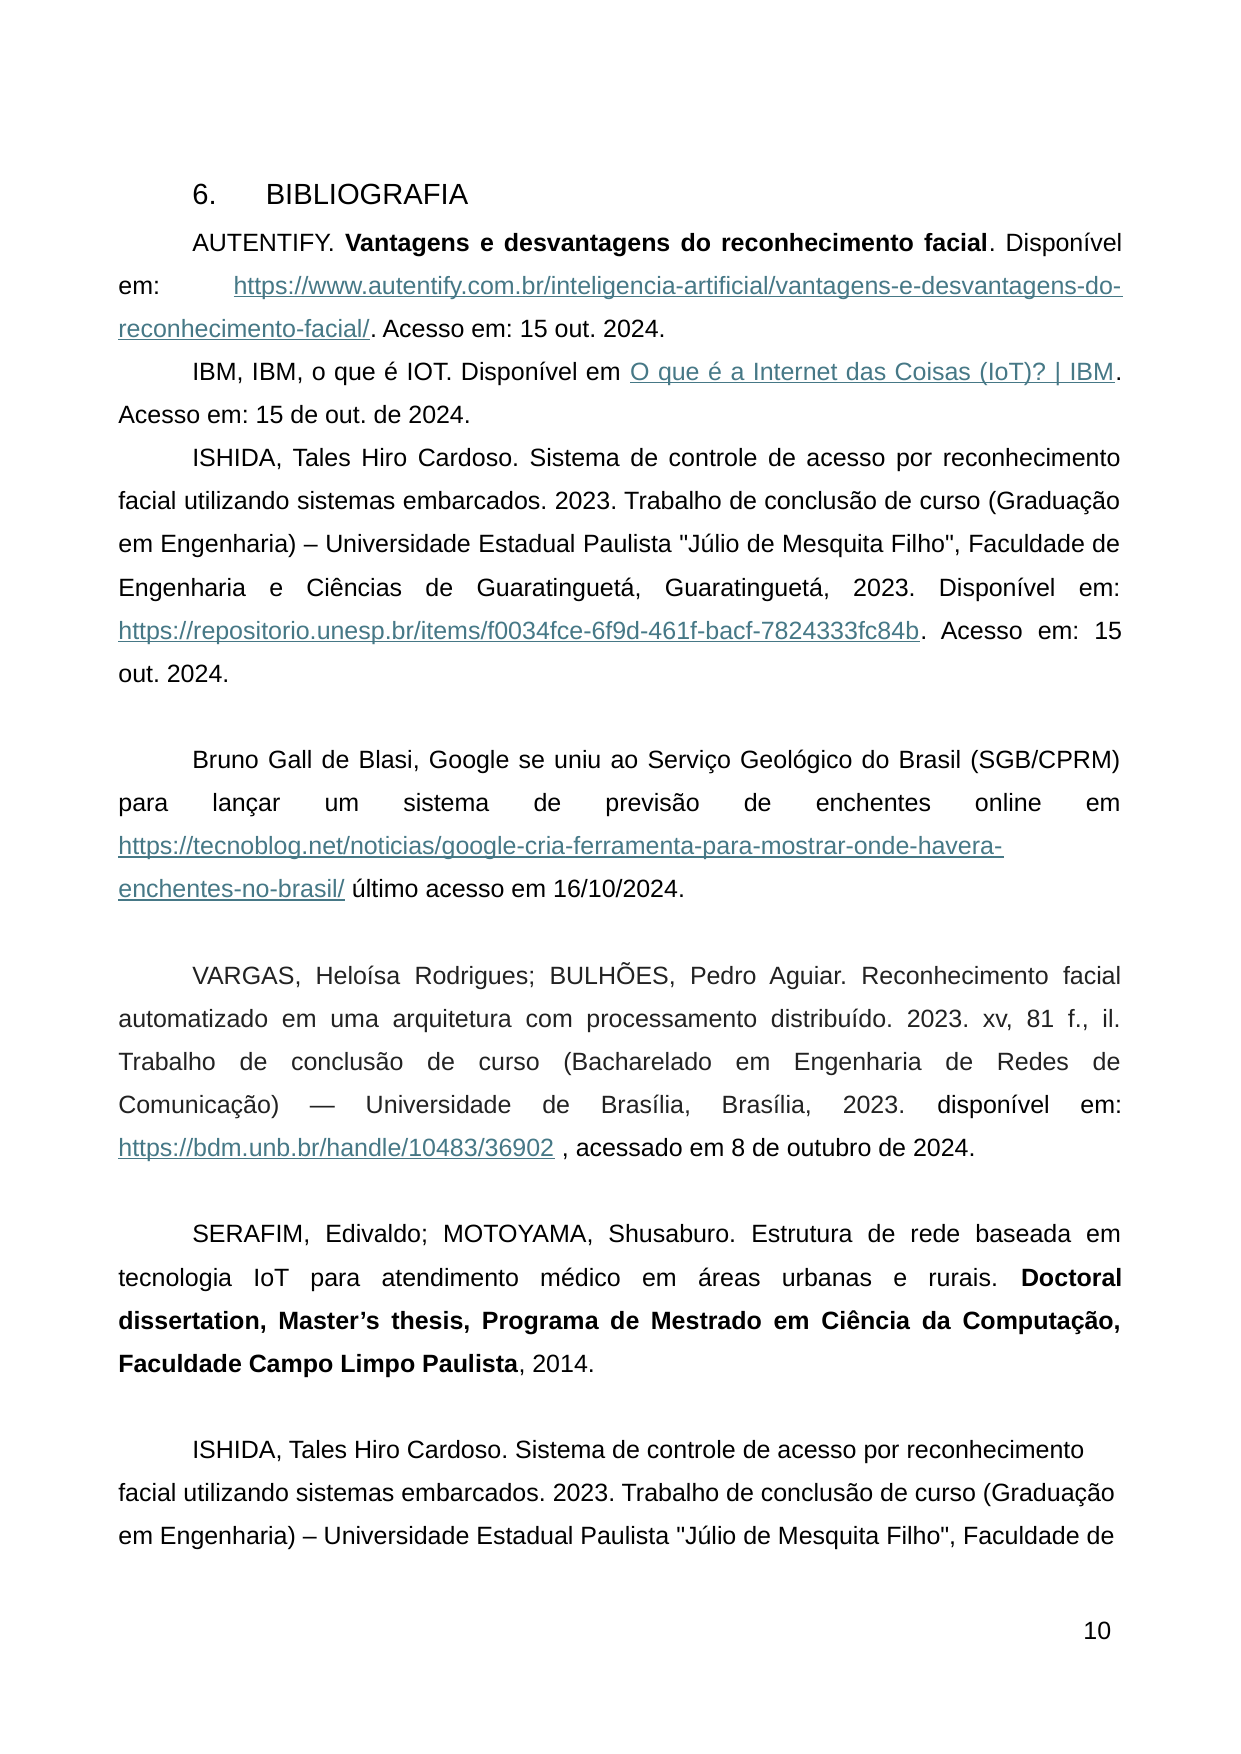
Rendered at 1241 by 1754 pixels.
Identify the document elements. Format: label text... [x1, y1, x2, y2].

text ISHIDA, Tales Hiro Cardoso. Sistema de controle de acesso por reconhecimento facial utilizando sistemas embarcados. 2023. Trabalho de conclusão de curso (Graduação em Engenharia) – Universidade Estadual Paulista "Júlio de Mesquita Filho", Faculdade de Engenharia e Ciências de Guaratinguetá, Guaratinguetá, 2023. Disponível em: https://repositorio.unesp.br/items/f0034fce-6f9d-461f-bacf-7824333fc84b. Acesso em: 15 out. 2024. [118, 443, 1122, 687]
subtitle BIBLIOGRAFIA [118, 177, 1122, 211]
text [118, 1435, 1122, 1550]
text SERAFIM, Edivaldo; MOTOYAMA, Shusaburo. Estrutura de rede baseada em tecnologia IoT para atendimento médico em áreas urbanas e rurais. Doctoral dissertation, Master’s thesis, Programa de Mestrado em Ciência da Computação, Faculdade Campo Limpo Paulista, 2014. [118, 1219, 1122, 1377]
text Bruno Gall de Blasi, Google se uniu ao Serviço Geológico do Brasil (SGB/CPRM) para lançar um sistema de previsão de enchentes online em https://tecnoblog.net/noticias/google-cria-ferramenta-para-mostrar-onde-havera-enchentes-no-brasil/ último acesso em 16/10/2024. [118, 745, 1122, 903]
text VARGAS, Heloísa Rodrigues; BULHÕES, Pedro Aguiar. Reconhecimento facial automatizado em uma arquitetura com processamento distribuído. 2023. xv, 81 f., il. Trabalho de conclusão de curso (Bacharelado em Engenharia de Redes de Comunicação) — Universidade de Brasília, Brasília, 2023. disponível em: https://bdm.unb.br/handle/10483/36902 , acessado em 8 de outubro de 2024. [118, 961, 1122, 1162]
text IBM, IBM, o que é IOT. Disponível em O que é a Internet das Coisas (IoT)? | IBM. Acesso em: 15 de out. de 2024. [118, 357, 1122, 429]
text AUTENTIFY. Vantagens e desvantagens do reconhecimento facial. Disponível em: https://www.autentify.com.br/inteligencia-artificial/vantagens-e-desvantagens-do-reconhecimento-facial/. Acesso em: 15 out. 2024. [118, 227, 1122, 342]
